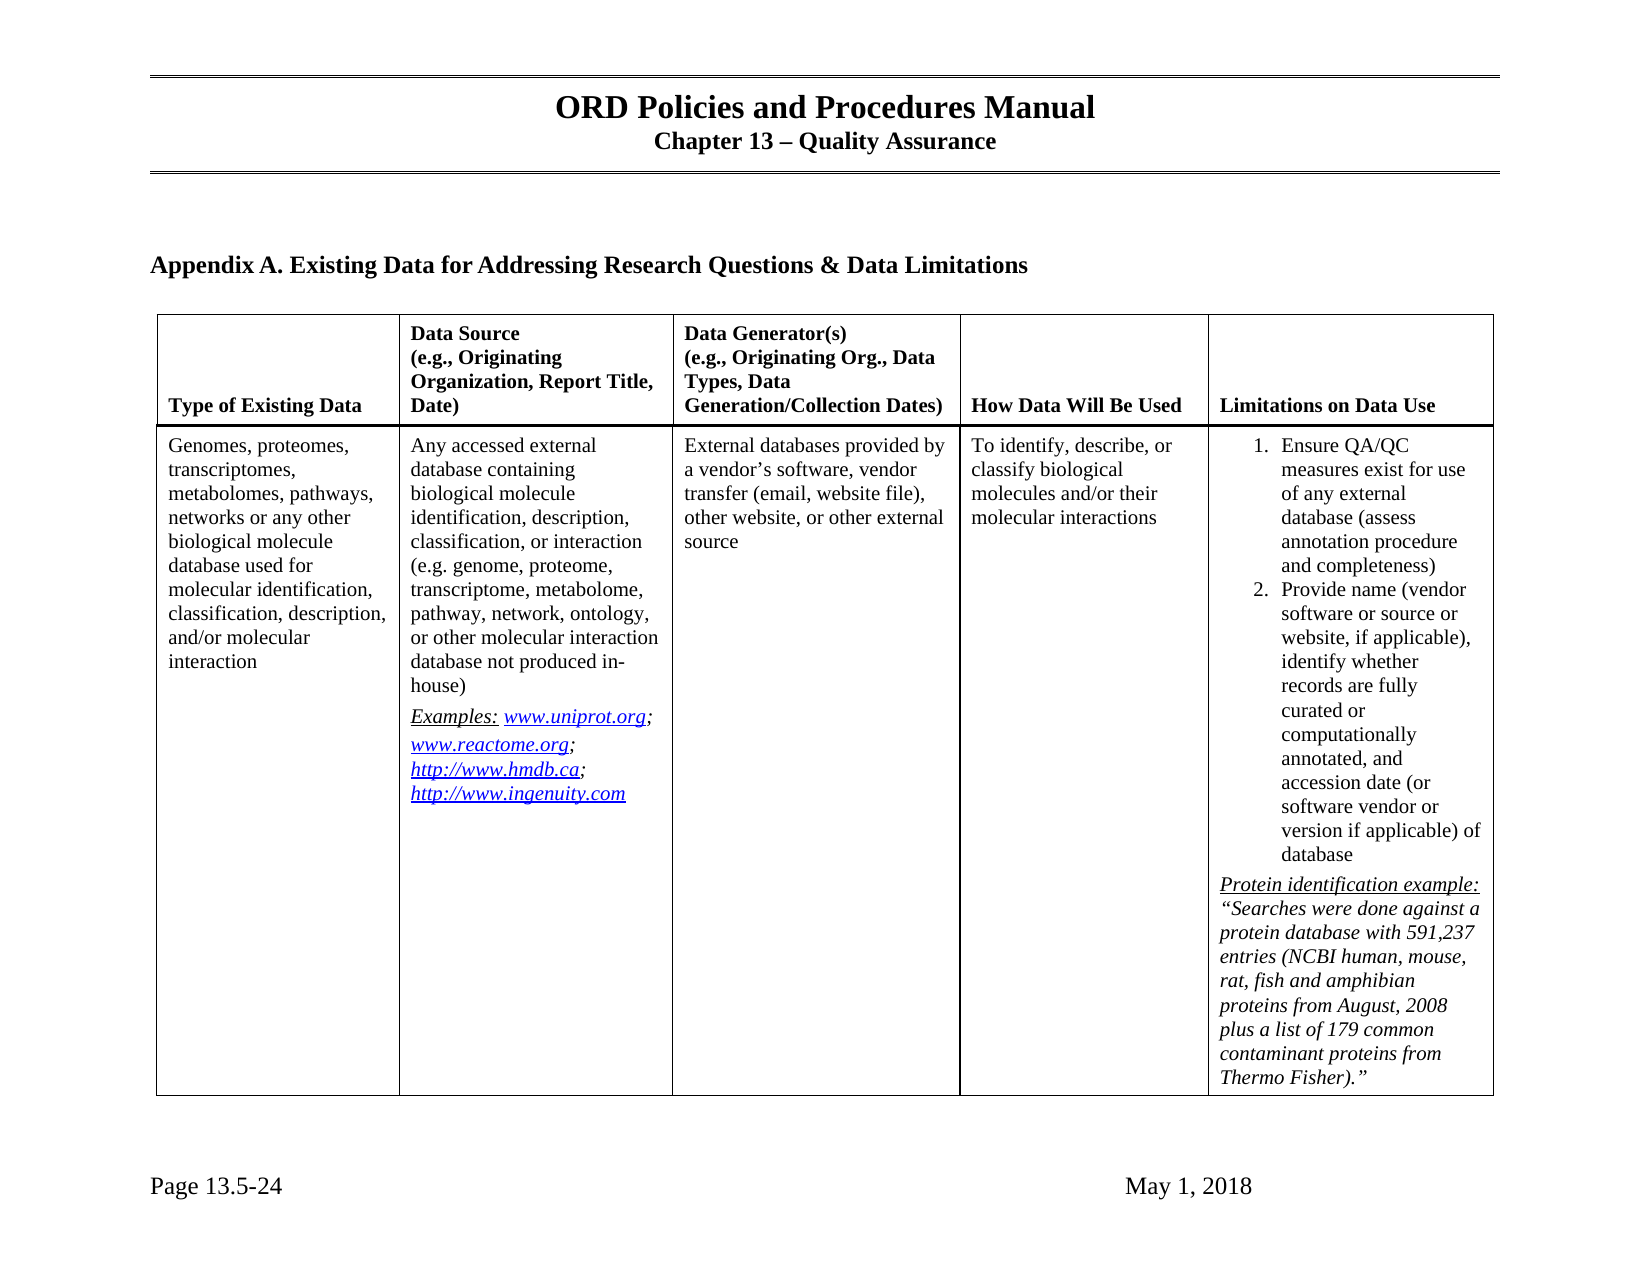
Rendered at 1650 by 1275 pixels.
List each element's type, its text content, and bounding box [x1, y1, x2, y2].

subtitle Appendix A. Existing Data for Addressing Research Questions & Data Limitations [150, 250, 1500, 279]
table_header Data Generator(s) (e.g., Originating Org., Data Types, Data Generation/Collection Dates) [674, 315, 960, 423]
table_cell Any accessed external database containing biological molecule identification, description, classification, or interaction (e.g. genome, proteome, transcriptome, metabolome, pathway, network, ontology, or other molecular interaction database not produced in-house) Examples: www.uniprot.org; www.reactome.org; http://www.hmdb.ca; http://www.ingenuity.com [400, 427, 672, 1095]
table_header How Data Will Be Used [961, 315, 1208, 423]
table_cell External databases provided by a vendor’s software, vendor transfer (email, website file), other website, or other external source [673, 427, 959, 1095]
table_cell To identify, describe, or classify biological molecules and/or their molecular interactions [961, 427, 1208, 1095]
table_header Data Source (e.g., Originating Organization, Report Title, Date) [400, 315, 673, 423]
table_header Type of Existing Data [158, 315, 399, 423]
table_cell Genomes, proteomes, transcriptomes, metabolomes, pathways, networks or any other biological molecule database used for molecular identification, classification, description, and/or molecular interaction [157, 427, 399, 1095]
table_cell Ensure QA/QC measures exist for use of any external database (assess annotation procedure and completeness) Provide name (vendor software or source or website, if applicable), identify whether records are fully curated or computationally annotated, and accession date (or software vendor or version if applicable) of database Protein identification example: “Searches were done against a protein database with 591,237 entries (NCBI human, mouse, rat, fish and amphibian proteins from August, 2008 plus a list of 179 common contaminant proteins from Thermo Fisher).” [1209, 427, 1493, 1095]
table_header Limitations on Data Use [1209, 315, 1493, 423]
